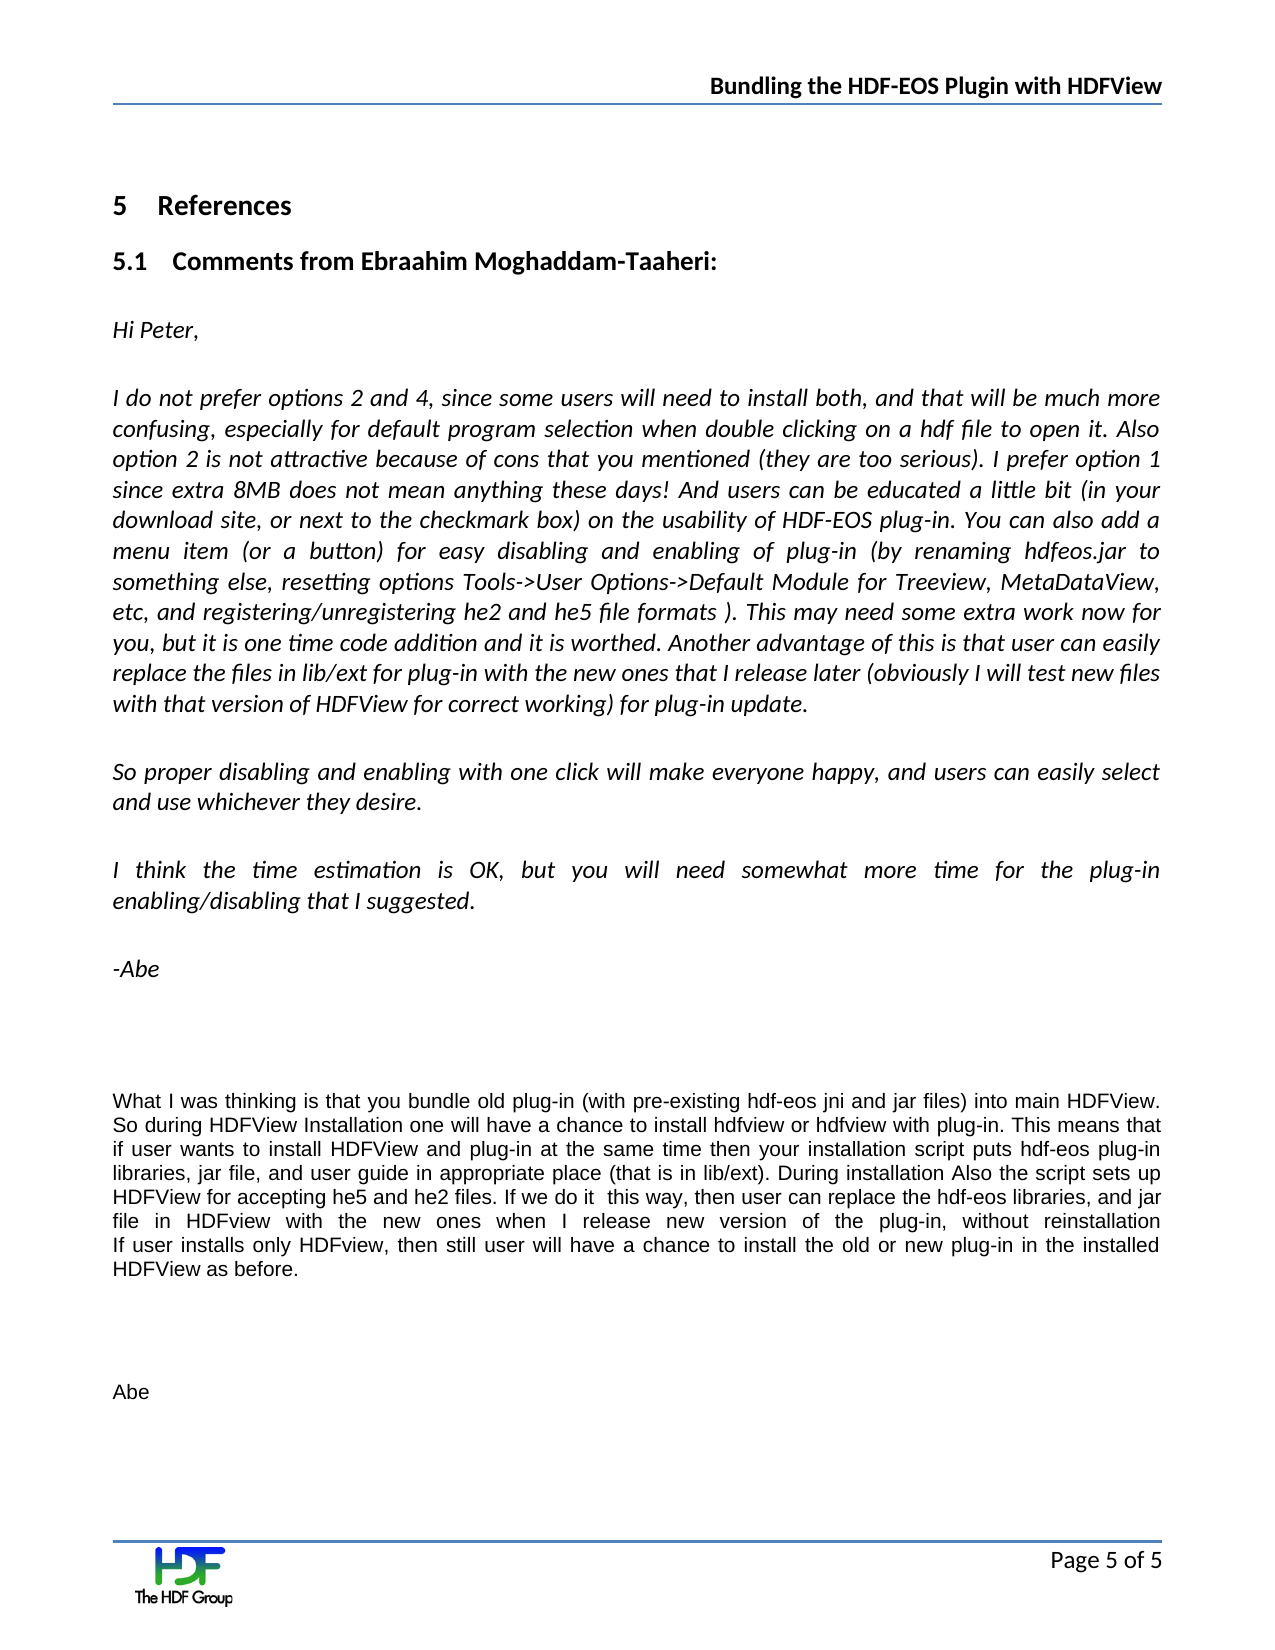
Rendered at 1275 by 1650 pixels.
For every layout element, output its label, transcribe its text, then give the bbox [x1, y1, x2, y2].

text -Abe [112, 953, 1162, 983]
text I think the time estimation is OK, but you will need somewhat more time for the plug-in enabling/disabling that I suggested. [112, 854, 1162, 915]
subtitle Comments from Ebraahim Moghaddam-Taaheri: [112, 244, 1162, 277]
text Abe [112, 1379, 1162, 1403]
picture [135, 1547, 233, 1607]
text I do not prefer options 2 and 4, since some users will need to install both, and that will be much more confusing, especially for default program selection when double clicking on a hdf file to open it. Also option 2 is not attractive because of cons that you mentioned (they are too serious). I prefer option 1 since extra 8MB does not mean anything these days! And users can be educated a little bit (in your download site, or next to the checkmark box) on the usability of HDF-EOS plug-in. You can also add a menu item (or a button) for easy disabling and enabling of plug-in (by renaming hdfeos.jar to something else, resetting options Tools->User Options->Default Module for Treeview, MetaDataView, etc, and registering/unregistering he2 and he5 file formats ). This may need some extra work now for you, but it is one time code addition and it is worthed. Another advantage of this is that user can easily replace the files in lib/ext for plug-in with the new ones that I release later (obviously I will test new files with that version of HDFView for correct working) for plug-in update. [112, 382, 1162, 718]
text What I was thinking is that you bundle old plug-in (with pre-existing hdf-eos jni and jar files) into main HDFView. So during HDFView Installation one will have a chance to install hdfview or hdfview with plug-in. This means that if user wants to install HDFView and plug-in at the same time then your installation script puts hdf-eos plug-in libraries, jar file, and user guide in appropriate place (that is in lib/ext). During installation Also the script sets up HDFView for accepting he5 and he2 files. If we do it this way, then user can replace the hdf-eos libraries, and jar file in HDFview with the new ones when I release new version of the plug-in, without reinstallation If user installs only HDFview, then still user will have a chance to install the old or new plug-in in the installed HDFView as before. [112, 1089, 1162, 1281]
text Hi Peter, [112, 314, 1162, 345]
text So proper disabling and enabling with one click will make everyone happy, and users can easily select and use whichever they desire. [112, 756, 1162, 817]
subtitle References [112, 187, 1162, 223]
